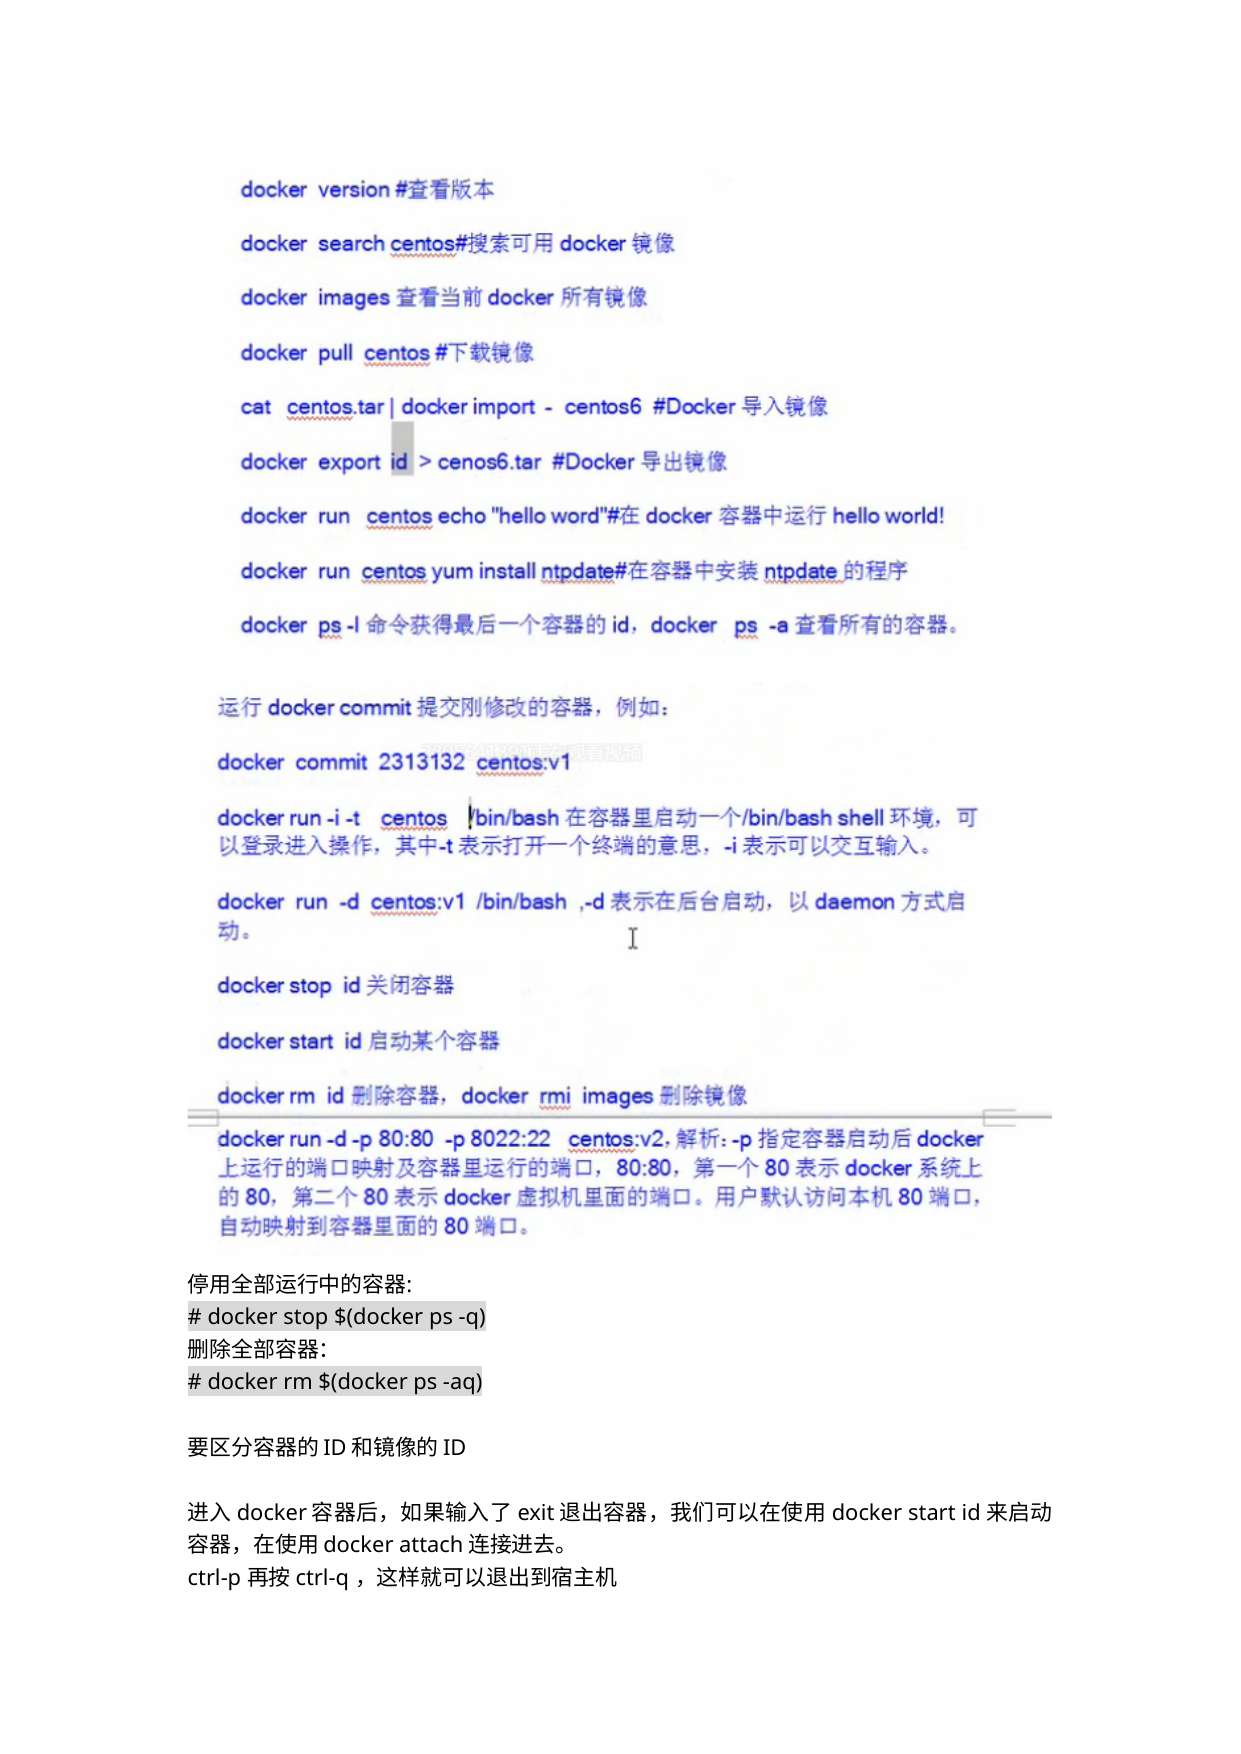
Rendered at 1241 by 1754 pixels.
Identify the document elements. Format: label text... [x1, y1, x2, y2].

text 停用全部运行中的容器: [187, 1267, 1053, 1299]
text ctrl-p 再按 ctrl-q ，这样就可以退出到宿主机 [187, 1559, 1053, 1592]
text 进入docker容器后，如果输入了exit退出容器，我们可以在使用docker start id来启动容器，在使用docker attach连接进去。 [187, 1494, 1053, 1559]
text 要区分容器的ID和镜像的ID [187, 1429, 1053, 1462]
text 删除全部容器： [187, 1332, 1053, 1364]
text # docker rm $(docker ps -aq) [187, 1364, 1053, 1397]
picture [187, 162, 1053, 656]
text # docker stop $(docker ps -q) [187, 1299, 1053, 1332]
picture [187, 682, 1052, 1256]
